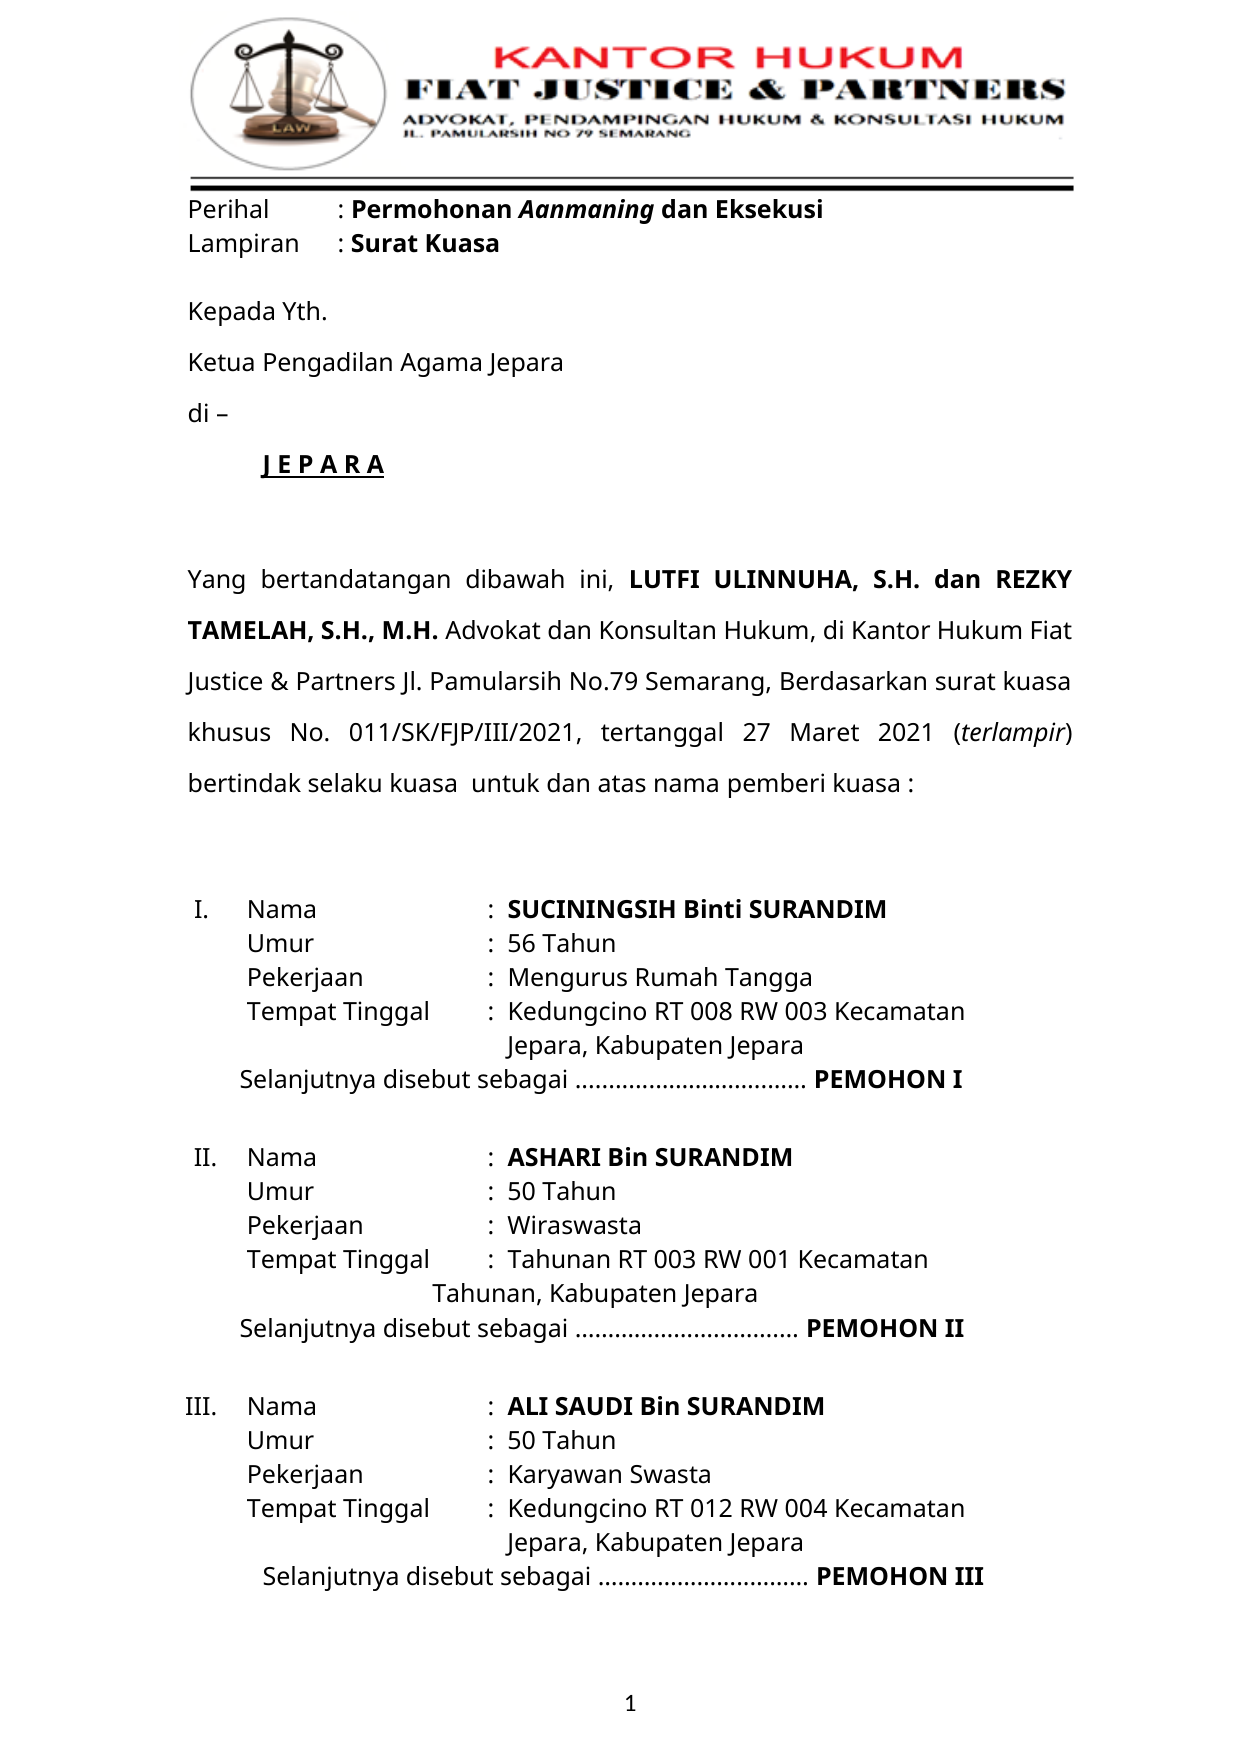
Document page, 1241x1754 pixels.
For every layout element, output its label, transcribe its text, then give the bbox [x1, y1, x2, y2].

text Yang bertandatangan dibawah ini, LUTFI ULINNUHA, S.H. dan REZKY TAMELAH, S.H., M.H. Advokat dan Konsultan Hukum, di Kantor Hukum Fiat Justice & Partners Jl. Pamularsih No.79 Semarang, Berdasarkan surat kuasa khusus No. 011/SK/FJP/III/2021, tertanggal 27 Maret 2021 (terlampir) bertindak selaku kuasa untuk dan atas nama pemberi kuasa : [187, 562, 1073, 800]
text Tempat Tinggal : Tahunan RT 003 RW 001 Kecamatan Tahunan, Kabupaten Jepara [247, 1242, 1073, 1310]
text Selanjutnya disebut sebagai ………………………….… PEMOHON II [187, 1310, 1073, 1344]
text Pekerjaan : Mengurus Rumah Tangga [247, 959, 1073, 993]
text Selanjutnya disebut sebagai …………………..……… PEMOHON III [262, 1559, 1073, 1593]
list Nama : ALI SAUDI Bin SURANDIM [217, 1388, 1073, 1423]
text Perihal : Permohonan Aanmaning dan Eksekusi [187, 192, 1073, 226]
text J E P A R A [187, 447, 1073, 481]
text Tempat Tinggal : Kedungcino RT 008 RW 003 Kecamatan Jepara, Kabupaten Jepara [247, 993, 1073, 1062]
text Umur : 50 Tahun [247, 1174, 1073, 1208]
picture [178, 11, 1082, 198]
text Umur : 50 Tahun [247, 1423, 1073, 1457]
text Pekerjaan : Karyawan Swasta [247, 1457, 1073, 1491]
list Nama : SUCININGSIH Binti SURANDIM [209, 891, 1073, 925]
text Ketua Pengadilan Agama Jepara [187, 345, 1073, 379]
text Selanjutnya disebut sebagai ............……………..…… PEMOHON I [187, 1062, 1073, 1096]
text Umur : 56 Tahun [247, 925, 1073, 959]
list Nama : ASHARI Bin SURANDIM [217, 1140, 1073, 1174]
text Kepada Yth. [187, 294, 1073, 328]
text Tempat Tinggal : Kedungcino RT 012 RW 004 Kecamatan Jepara, Kabupaten Jepara [247, 1491, 1073, 1559]
text Lampiran : Surat Kuasa [187, 226, 1073, 260]
text Pekerjaan : Wiraswasta [247, 1208, 1073, 1242]
text di – [187, 396, 1073, 430]
